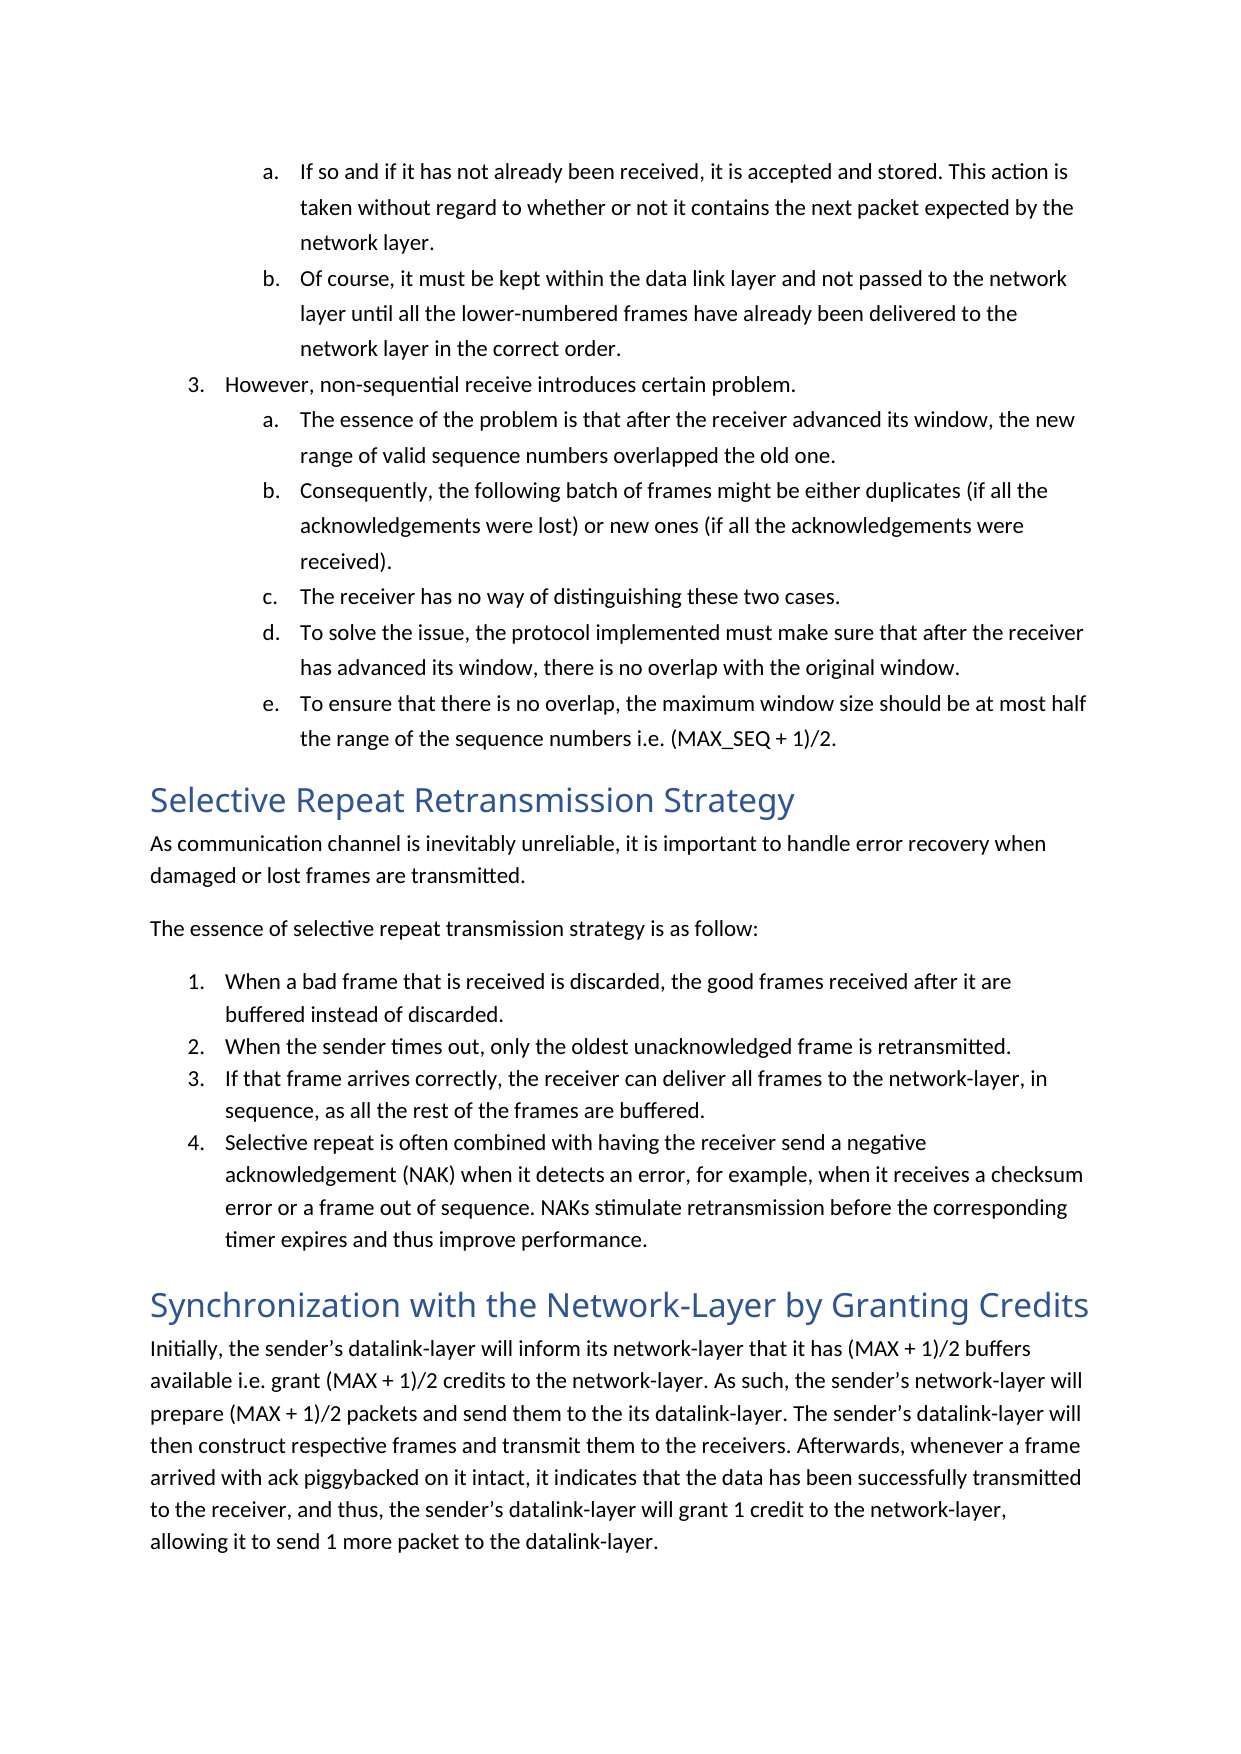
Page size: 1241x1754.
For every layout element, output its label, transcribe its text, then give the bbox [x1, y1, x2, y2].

subtitle Selective Repeat Retransmission Strategy [150, 777, 1090, 822]
list However, non-sequential receive introduces certain problem. [187, 362, 1090, 398]
list The essence of the problem is that after the receiver advanced its window, the new range of valid sequence numbers overlapped the old one. [262, 398, 1090, 469]
list Of course, it must be kept within the data link layer and not passed to the network layer until all the lower-numbered frames have already been delivered to the network layer in the correct order. [262, 256, 1090, 362]
list To solve the issue, the protocol implemented must make sure that after the receiver has advanced its window, there is no overlap with the original window. [262, 610, 1090, 681]
list If so and if it has not already been received, it is accepted and stored. This action is taken without regard to whether or not it contains the next packet expected by the network layer. [262, 150, 1090, 256]
subtitle Synchronization with the Network-Layer by Granting Credits [150, 1282, 1090, 1328]
list The receiver has no way of distinguishing these two cases. [262, 575, 1090, 610]
text The essence of selective repeat transmission strategy is as follow: [150, 914, 1090, 942]
list To ensure that there is no overlap, the maximum window size should be at most half the range of the sequence numbers i.e. (MAX_SEQ + 1)/2. [262, 681, 1090, 752]
list Selective repeat is often combined with having the receiver send a negative acknowledgement (NAK) when it detects an error, for example, when it receives a checksum error or a frame out of sequence. NAKs stimulate retransmission before the corresponding timer expires and thus improve performance. [187, 1128, 1090, 1253]
list When the sender times out, only the oldest unacknowledged frame is retransmitted. [187, 1032, 1090, 1060]
list Consequently, the following batch of frames might be either duplicates (if all the acknowledgements were lost) or new ones (if all the acknowledgements were received). [262, 469, 1090, 575]
text As communication channel is inevitably unreliable, it is important to handle error recovery when damaged or lost frames are transmitted. [150, 829, 1090, 889]
list When a bad frame that is received is discarded, the good frames received after it are buffered instead of discarded. [187, 967, 1090, 1028]
list If that frame arrives correctly, the receiver can deliver all frames to the network-layer, in sequence, as all the rest of the frames are buffered. [187, 1064, 1090, 1124]
text Initially, the sender’s datalink-layer will inform its network-layer that it has (MAX + 1)/2 buffers available i.e. grant (MAX + 1)/2 credits to the network-layer. As such, the sender’s network-layer will prepare (MAX + 1)/2 packets and send them to the its datalink-layer. The sender’s datalink-layer will then construct respective frames and transmit them to the receivers. Afterwards, whenever a frame arrived with ack piggybacked on it intact, it indicates that the data has been successfully transmitted to the receiver, and thus, the sender’s datalink-layer will grant 1 credit to the network-layer, allowing it to send 1 more packet to the datalink-layer. [150, 1334, 1090, 1556]
